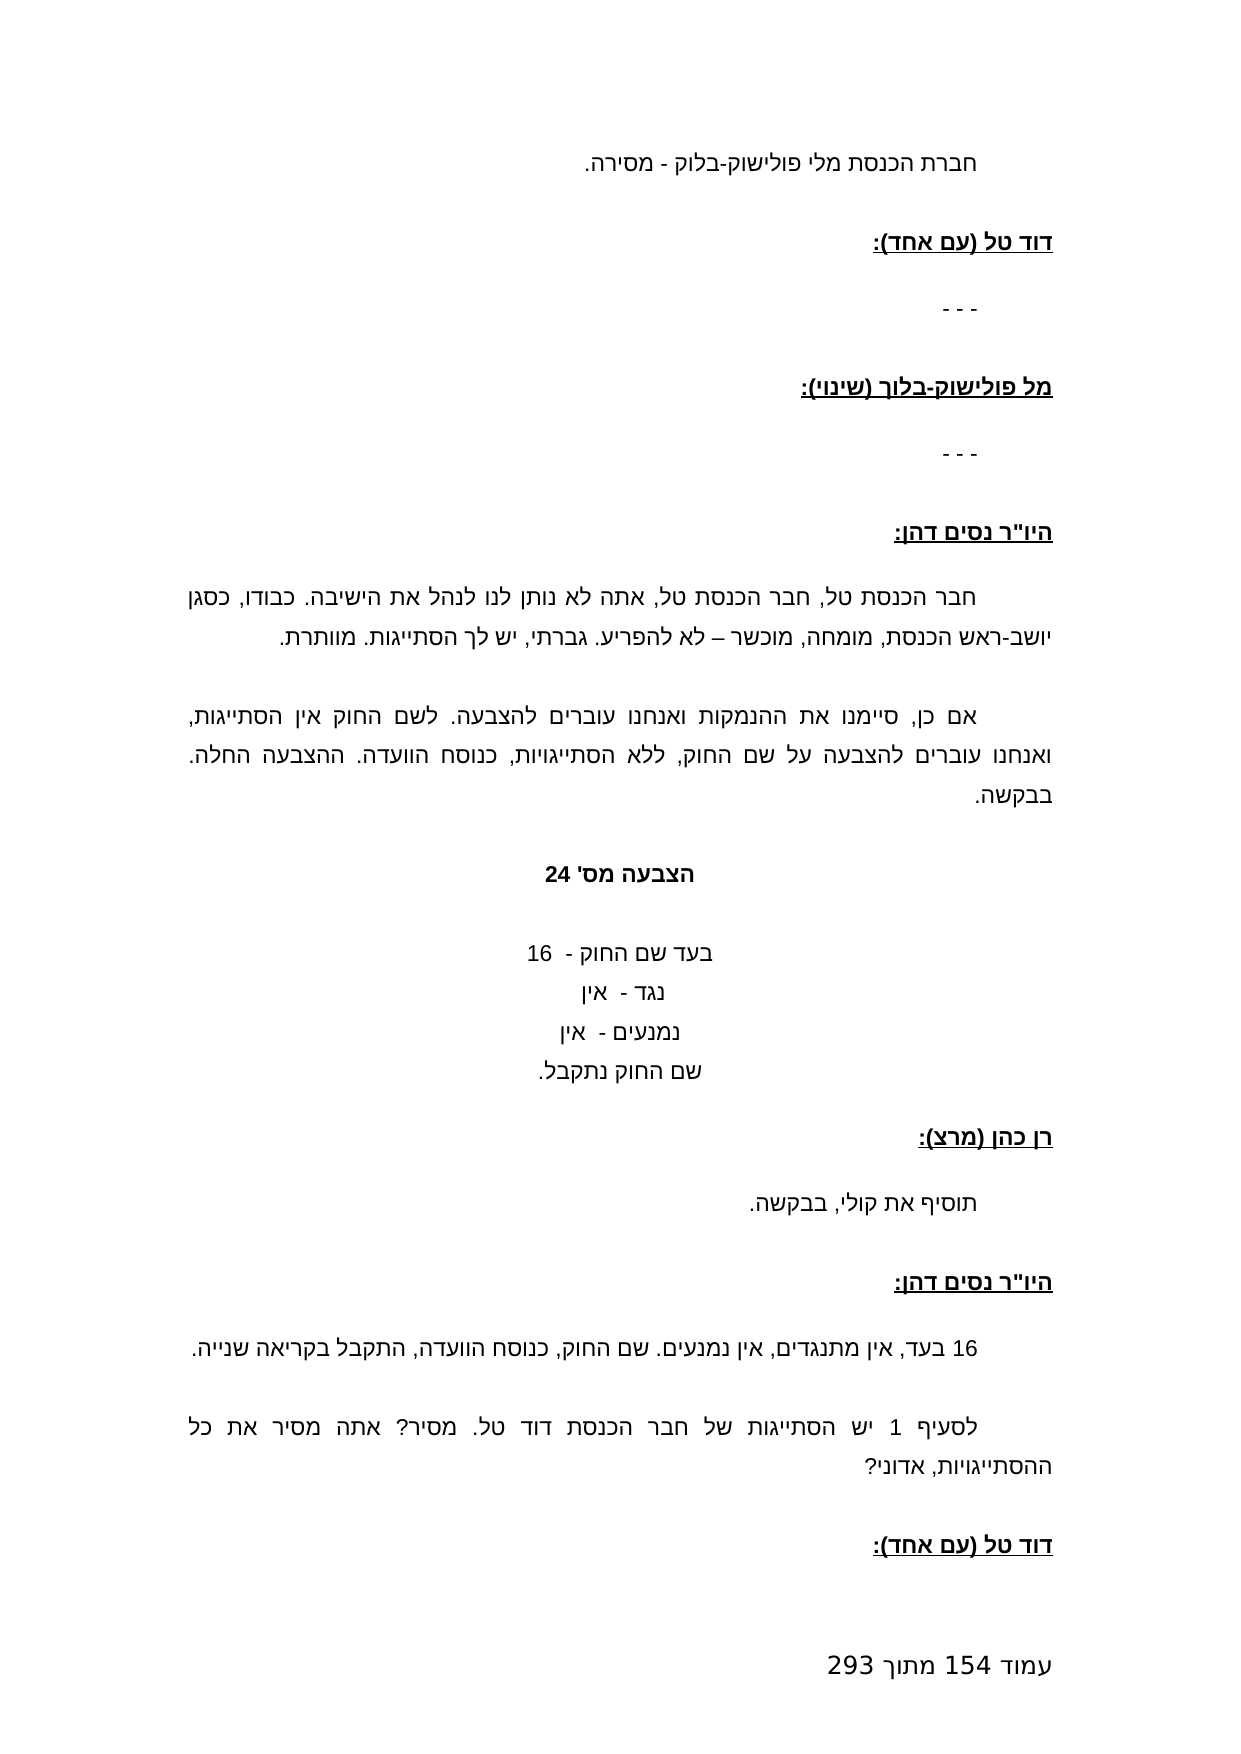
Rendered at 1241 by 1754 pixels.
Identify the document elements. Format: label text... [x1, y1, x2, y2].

text הצבעה מס' 24 [187, 861, 1053, 887]
text חבר הכנסת טל, חבר הכנסת טל, אתה לא נותן לנו לנהל את הישיבה. כבודו, כסגן יושב-ראש הכנסת, מומחה, מוכשר – לא להפריע. גברתי, יש לך הסתייגות. מוותרת. [187, 584, 1053, 650]
text היו"ר נסים דהן: [187, 518, 1053, 545]
text היו"ר נסים דהן: [187, 1269, 1053, 1295]
text מל פולישוק-בלוך (שינוי): [187, 374, 1053, 400]
text שם החוק נתקבל. [187, 1058, 1053, 1084]
text תוסיף את קולי, בבקשה. [187, 1190, 1053, 1216]
text נמנעים - אין [187, 1019, 1053, 1045]
text לסעיף 1 יש הסתייגות של חבר הכנסת דוד טל. מסיר? אתה מסיר את כל ההסתייגויות, אדוני? [187, 1413, 1053, 1479]
text חברת הכנסת מלי פולישוק-בלוק - מסירה. [187, 150, 1053, 176]
text נגד - אין [187, 979, 1053, 1006]
text דוד טל (עם אחד): [187, 1532, 1053, 1558]
text אם כן, סיימנו את ההנמקות ואנחנו עוברים להצבעה. לשם החוק אין הסתייגות, ואנחנו עוברים להצבעה על שם החוק, ללא הסתייגויות, כנוסח הוועדה. ההצבעה החלה. בבקשה. [187, 703, 1053, 808]
text - - - [187, 295, 1053, 321]
text דוד טל (עם אחד): [187, 229, 1053, 255]
text רן כהן (מרצ): [187, 1124, 1053, 1150]
text - - - [187, 439, 1053, 466]
text בעד שם החוק - 16 [187, 940, 1053, 966]
text 16 בעד, אין מתנגדים, אין נמנעים. שם החוק, כנוסח הוועדה, התקבל בקריאה שנייה. [187, 1334, 1053, 1361]
